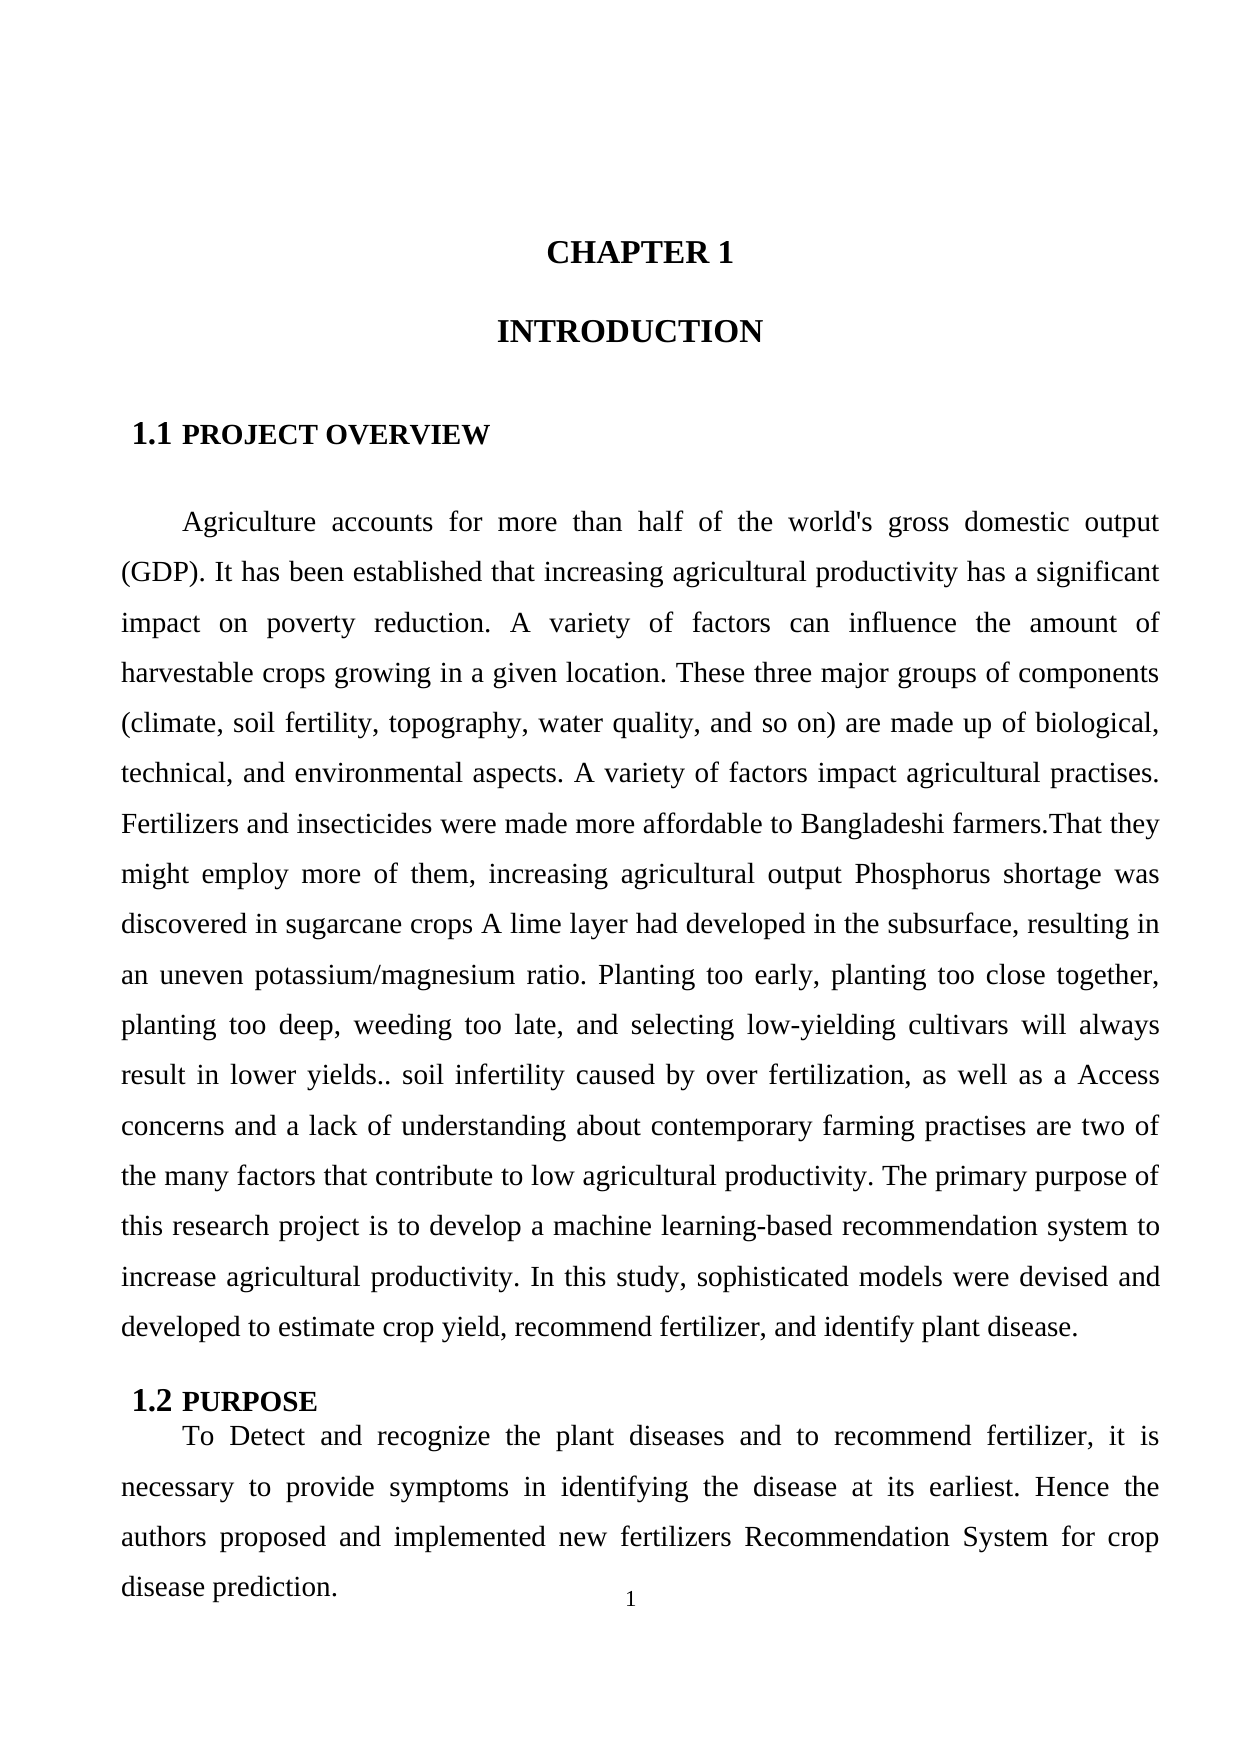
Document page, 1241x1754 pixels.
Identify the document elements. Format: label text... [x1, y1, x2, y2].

subtitle CHAPTER 1 [507, 233, 786, 271]
text Agriculture accounts for more than half of the world's gross domestic output (GDP). It has been established that increasing agricultural productivity has a significant impact on poverty reduction. A variety of factors can influence the amount of harvestable crops growing in a given location. These three major groups of components (climate, soil fertility, topography, water quality, and so on) are made up of biological, technical, and environmental aspects. A variety of factors impact agricultural practises. Fertilizers and insecticides were made more affordable to Bangladeshi farmers.That they might employ more of them, increasing agricultural output Phosphorus shortage was discovered in sugarcane crops A lime layer had developed in the subsurface, resulting in an uneven potassium/magnesium ratio. Planting too early, planting too close together, planting too deep, weeding too late, and selecting low-yielding cultivars will always result in lower yields.. soil infertility caused by over fertilization, as well as a Access concerns and a lack of understanding about contemporary farming practises are two of the many factors that contribute to low agricultural productivity. The primary purpose of this research project is to develop a machine learning-based recommendation system to increase agricultural productivity. In this study, sophisticated models were devised and developed to estimate crop yield, recommend fertilizer, and identify plant disease. [121, 504, 1161, 1343]
subtitle PURPOSE [131, 1380, 1161, 1418]
list PROJECT OVERVIEW [131, 413, 1161, 452]
text To Detect and recognize the plant diseases and to recommend fertilizer, it is necessary to provide symptoms in identifying the disease at its earliest. Hence the authors proposed and implemented new fertilizers Recommendation System for crop disease prediction. [121, 1418, 1161, 1603]
subtitle INTRODUCTION [131, 311, 795, 349]
